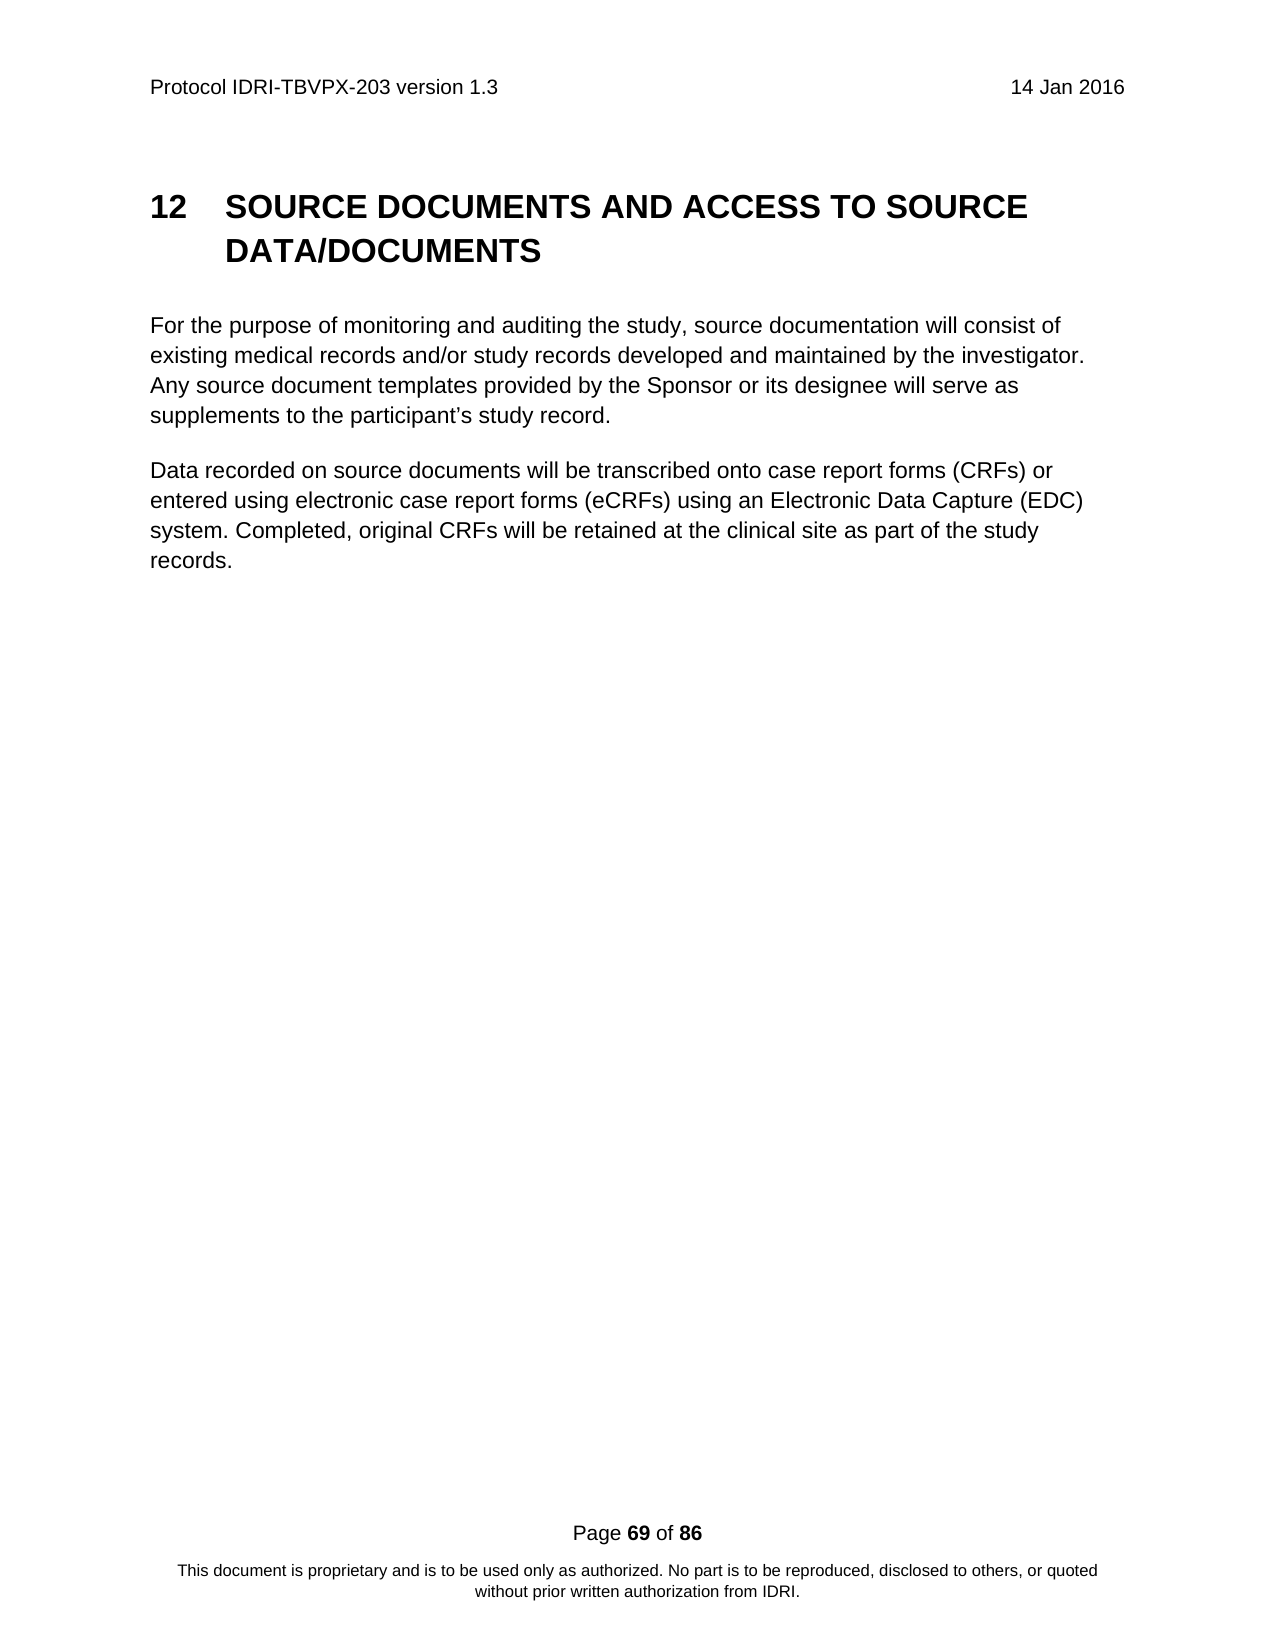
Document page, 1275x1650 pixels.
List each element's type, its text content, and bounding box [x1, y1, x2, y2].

text For the purpose of monitoring and auditing the study, source documentation will consist of existing medical records and/or study records developed and maintained by the investigator. Any source document templates provided by the Sponsor or its designee will serve as supplements to the participant’s study record. [150, 312, 1125, 429]
text Data recorded on source documents will be transcribed onto case report forms (CRFs) or entered using electronic case report forms (eCRFs) using an Electronic Data Capture (EDC) system. Completed, original CRFs will be retained at the clinical site as part of the study records. [150, 457, 1125, 574]
subtitle Source Documents and Access to Source Data/Documents [150, 187, 1125, 270]
